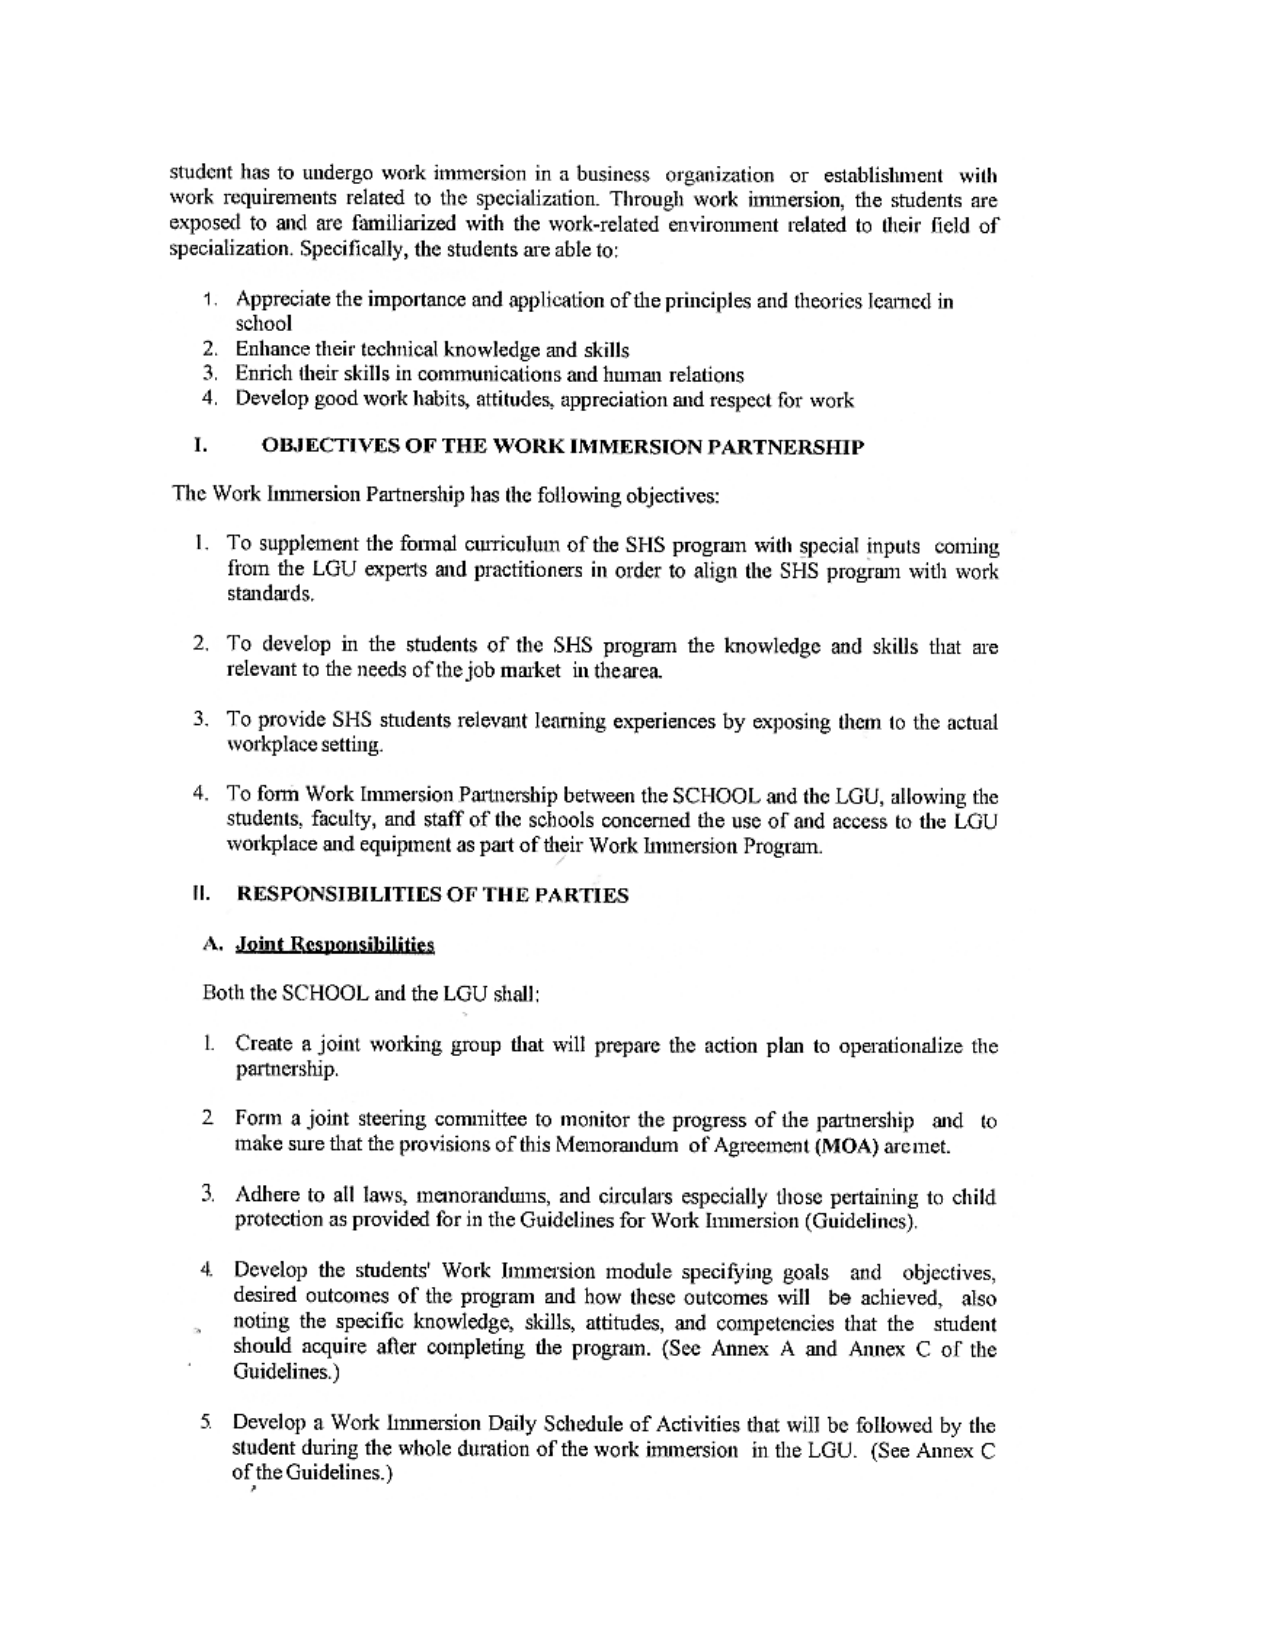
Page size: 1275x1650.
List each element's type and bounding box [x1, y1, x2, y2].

picture [150, 150, 1036, 1500]
